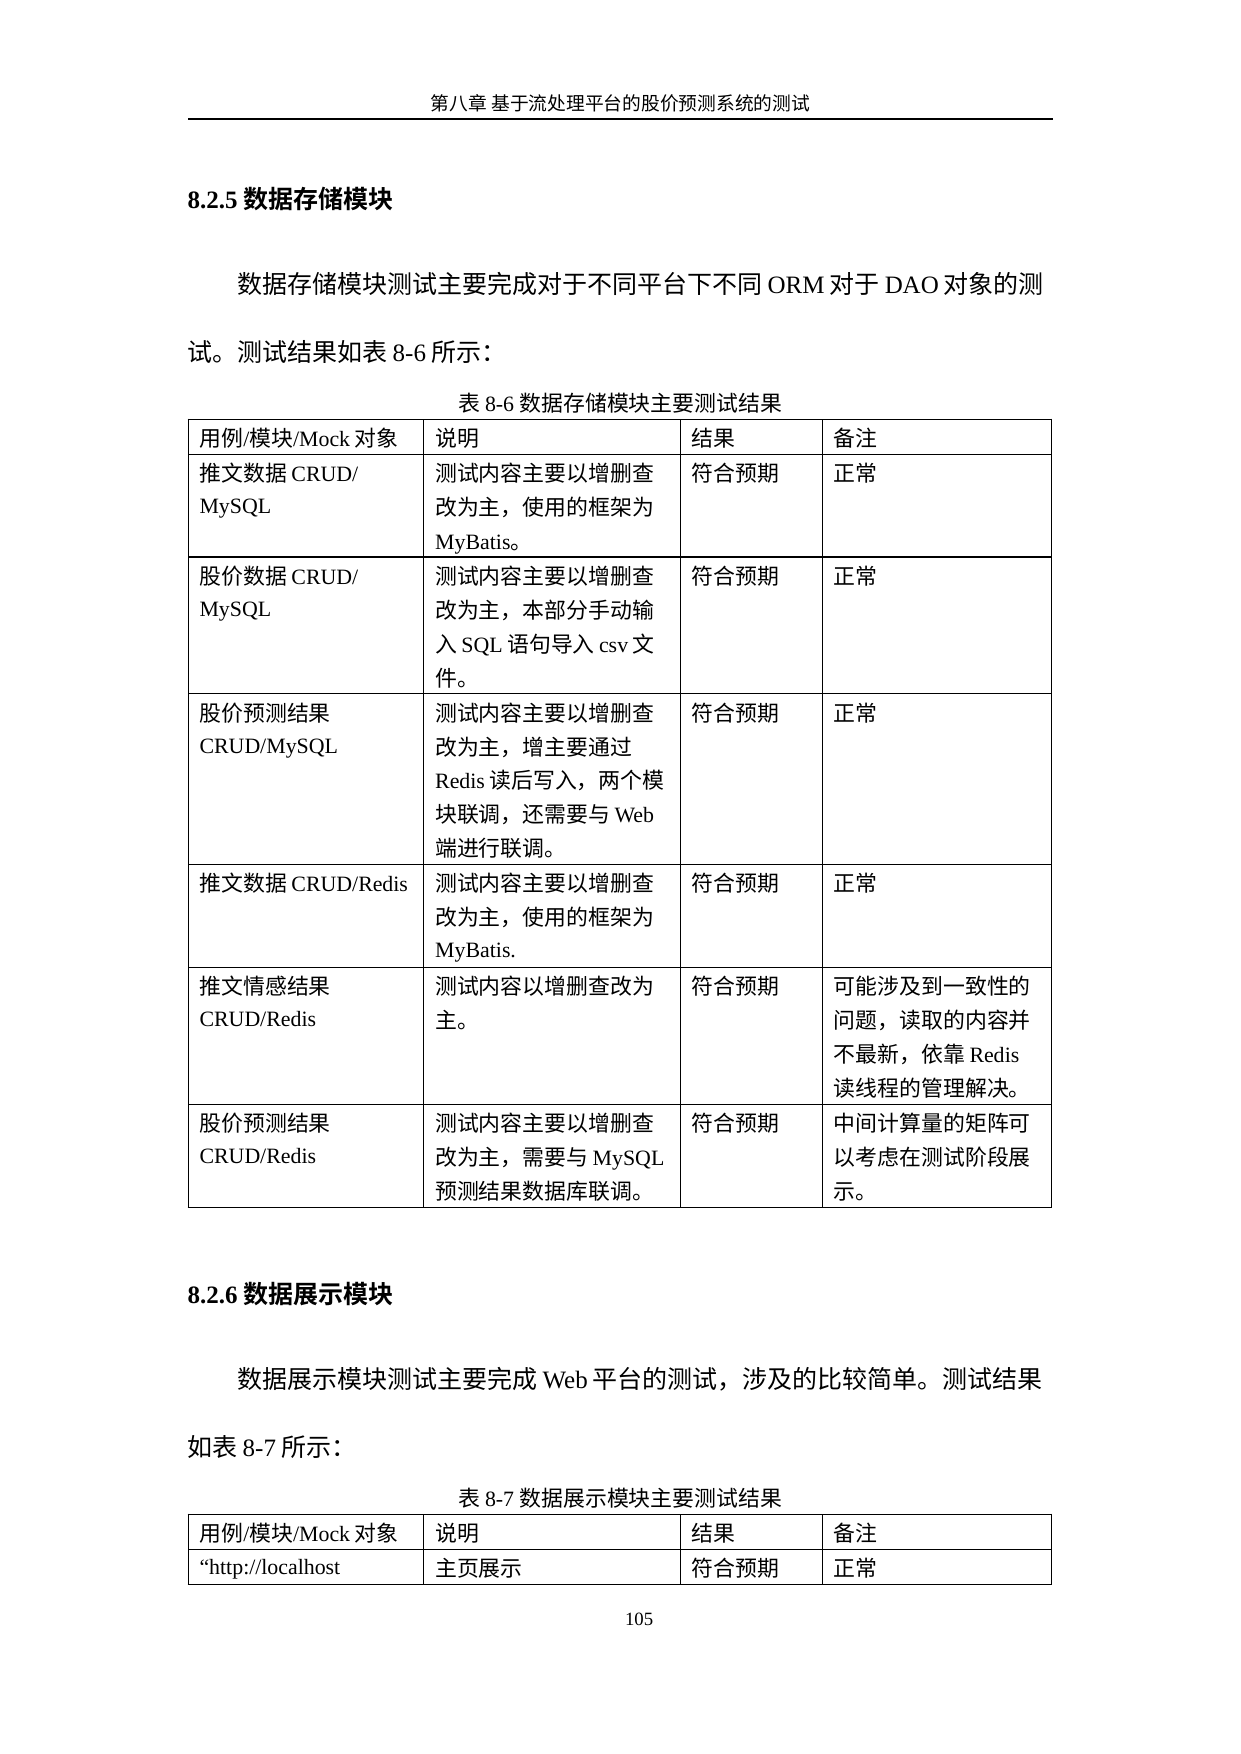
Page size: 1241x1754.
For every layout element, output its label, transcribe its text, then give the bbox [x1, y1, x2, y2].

table_header 说明 [424, 420, 680, 453]
table_cell 测试内容主要以增删查改为主，增主要通过Redis读后写入，两个模块联调，还需要与Web端进行联调。 [424, 694, 680, 864]
text 数据展示模块测试主要完成Web平台的测试，涉及的比较简单。测试结果如表8-7所示： [187, 1344, 1053, 1479]
table_cell 符合预期 [681, 1105, 822, 1207]
text 数据存储模块测试主要完成对于不同平台下不同ORM对于DAO对象的测试。测试结果如表8-6所示： [187, 249, 1053, 384]
subtitle 8.2.5 数据存储模块 [187, 164, 1053, 232]
table_cell 正常 [823, 558, 1051, 693]
text 表8-7 数据展示模块主要测试结果 [187, 1479, 1053, 1513]
table_cell 推文数据CRUD/Redis [189, 865, 423, 967]
table_cell 正常 [823, 1550, 1051, 1583]
table_cell 主页展示 [424, 1550, 680, 1583]
table_cell “http://localhost /stockquery” [189, 1550, 423, 1583]
table_cell 正常 [823, 694, 1051, 864]
table_header 用例/模块/Mock对象 [189, 420, 423, 453]
table_header 用例/模块/Mock对象 [189, 1515, 423, 1548]
table_cell 可能涉及到一致性的问题，读取的内容并不最新，依靠Redis读线程的管理解决。 [823, 968, 1051, 1104]
table_cell 符合预期 [681, 558, 822, 693]
table_cell 正常 [823, 865, 1051, 967]
table_cell 测试内容主要以增删查改为主，使用的框架为MyBatis. [424, 865, 680, 967]
table_cell 股价预测结果CRUD/Redis [189, 1105, 423, 1207]
table_cell 测试内容主要以增删查改为主，使用的框架为MyBatis。 [424, 455, 680, 556]
table_header 说明 [424, 1515, 680, 1548]
subtitle 8.2.6 数据展示模块 [187, 1259, 1053, 1327]
table_cell 测试内容主要以增删查改为主，本部分手动输入SQL语句导入csv文件。 [424, 558, 680, 693]
table_cell 中间计算量的矩阵可以考虑在测试阶段展示。 [823, 1105, 1051, 1207]
table_cell 正常 [823, 455, 1051, 556]
table_cell 符合预期 [681, 1550, 822, 1583]
table_cell 符合预期 [681, 694, 822, 864]
text 表8-6 数据存储模块主要测试结果 [187, 384, 1053, 418]
table_cell 股价预测结果CRUD/MySQL [189, 694, 423, 864]
table_header 备注 [823, 420, 1051, 453]
table_cell 推文情感结果 CRUD/Redis [189, 968, 423, 1104]
table_header 结果 [681, 1515, 822, 1548]
table_cell 测试内容主要以增删查改为主，需要与MySQL预测结果数据库联调。 [424, 1105, 680, 1207]
table_cell 推文数据CRUD/MySQL [189, 455, 423, 556]
table_cell 符合预期 [681, 865, 822, 967]
table_cell 符合预期 [681, 968, 822, 1104]
table_header 备注 [823, 1515, 1051, 1548]
table_cell 符合预期 [681, 455, 822, 556]
table_cell 股价数据CRUD/MySQL [189, 558, 423, 693]
table_header 结果 [681, 420, 822, 453]
table_cell 测试内容以增删查改为主。 [424, 968, 680, 1104]
